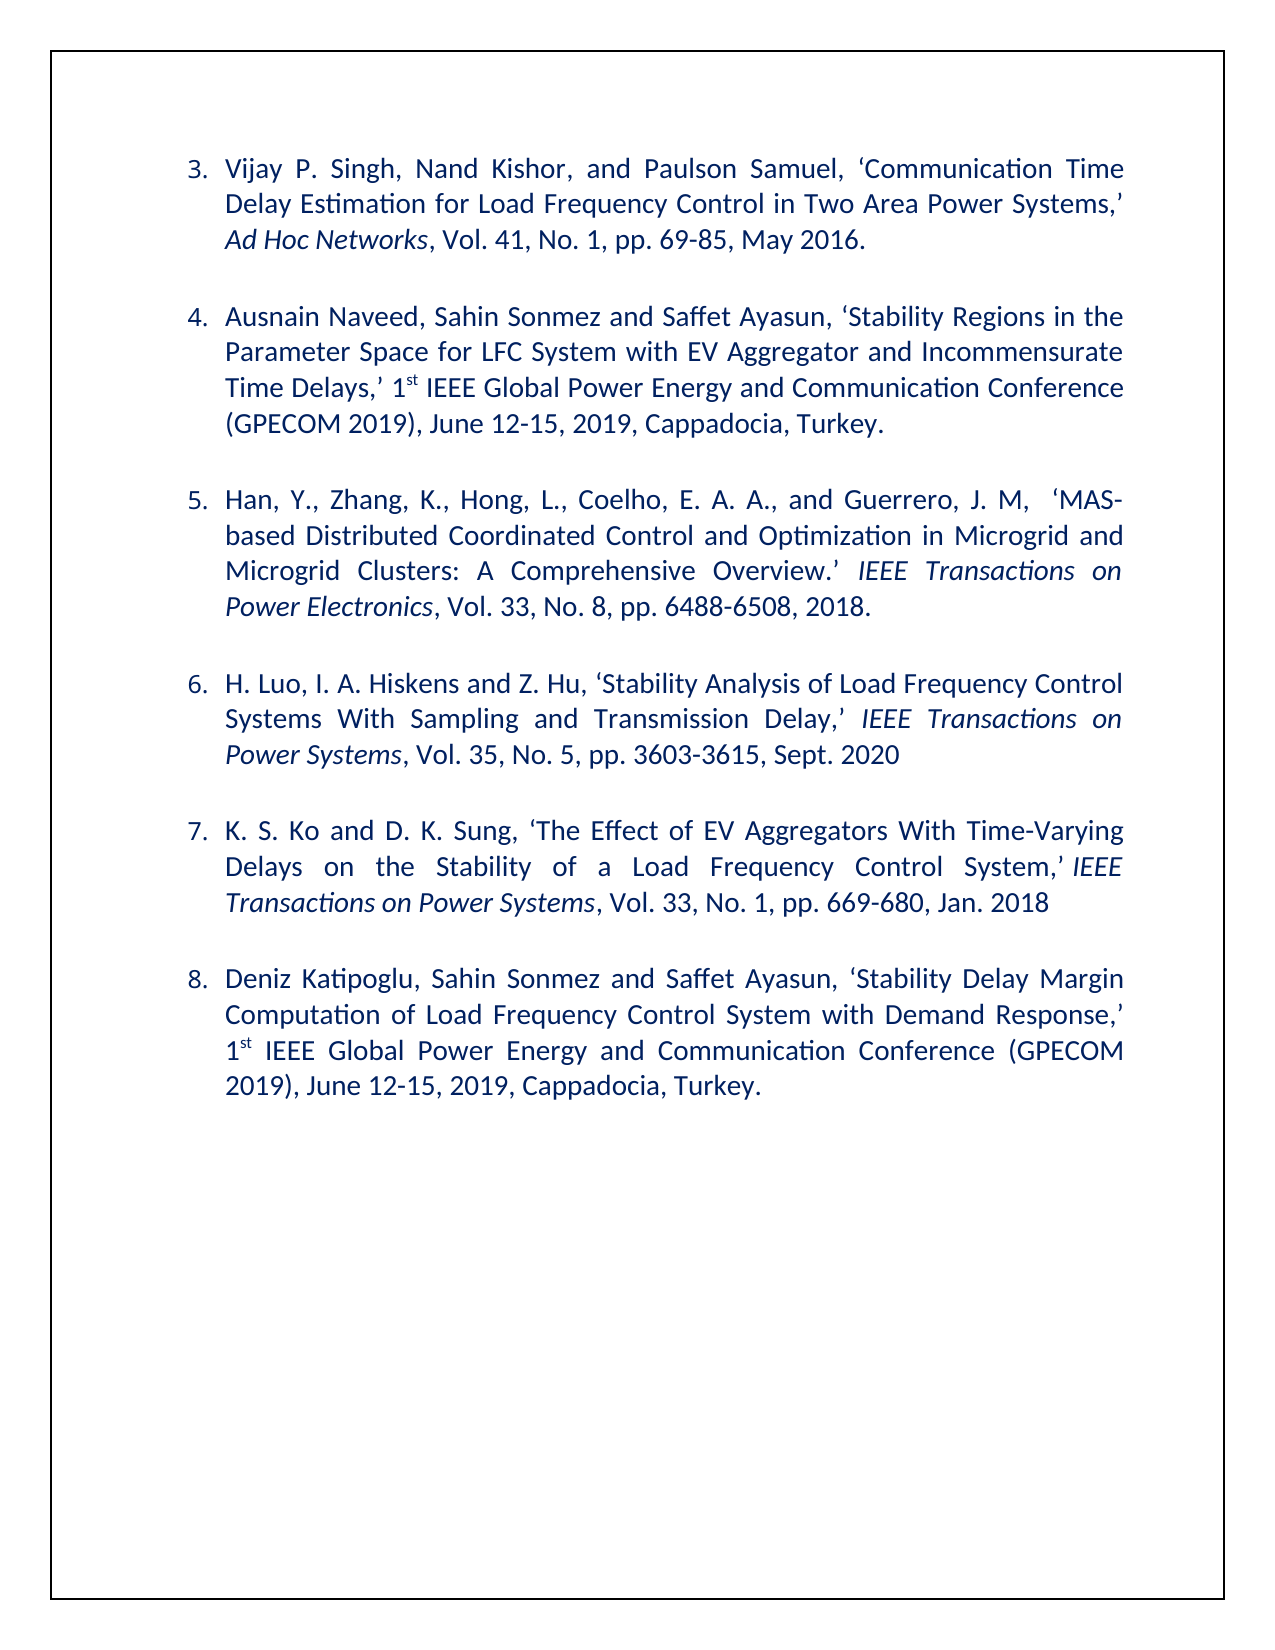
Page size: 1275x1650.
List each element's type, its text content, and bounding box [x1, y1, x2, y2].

list Vijay P. Singh, Nand Kishor, and Paulson Samuel, ‘Communication Time Delay Estimation for Load Frequency Control in Two Area Power Systems,’ Ad Hoc Networks, Vol. 41, No. 1, pp. 69-85, May 2016. [187, 150, 1125, 257]
list H. Luo, I. A. Hiskens and Z. Hu, ‘Stability Analysis of Load Frequency Control Systems With Sampling and Transmission Delay,’ IEEE Transactions on Power Systems, Vol. 35, No. 5, pp. 3603-3615, Sept. 2020 [900, 700, 1125, 772]
list Ausnain Naveed, Sahin Sonmez and Saffet Ayasun, ‘Stability Regions in the Parameter Space for LFC System with EV Aggregator and Incommensurate Time Delays,’ 1st IEEE Global Power Energy and Communication Conference (GPECOM 2019), June 12-15, 2019, Cappadocia, Turkey. [187, 298, 1125, 440]
list K. S. Ko and D. K. Sung, ‘The Effect of EV Aggregators With Time-Varying Delays on the Stability of a Load Frequency Control System,’ IEEE Transactions on Power Systems, Vol. 33, No. 1, pp. 669-680, Jan. 2018 [187, 812, 1125, 919]
list Deniz Katipoglu, Sahin Sonmez and Saffet Ayasun, ‘Stability Delay Margin Computation of Load Frequency Control System with Demand Response,’ 1st IEEE Global Power Energy and Communication Conference (GPECOM 2019), June 12-15, 2019, Cappadocia, Turkey. [187, 960, 1125, 1103]
list Han, Y., Zhang, K., Hong, L., Coelho, E. A. A., and Guerrero, J. M, ‘MAS-based Distributed Coordinated Control and Optimization in Microgrid and Microgrid Clusters: A Comprehensive Overview.’ IEEE Transactions on Power Electronics, Vol. 33, No. 8, pp. 6488-6508, 2018. [187, 481, 1125, 624]
